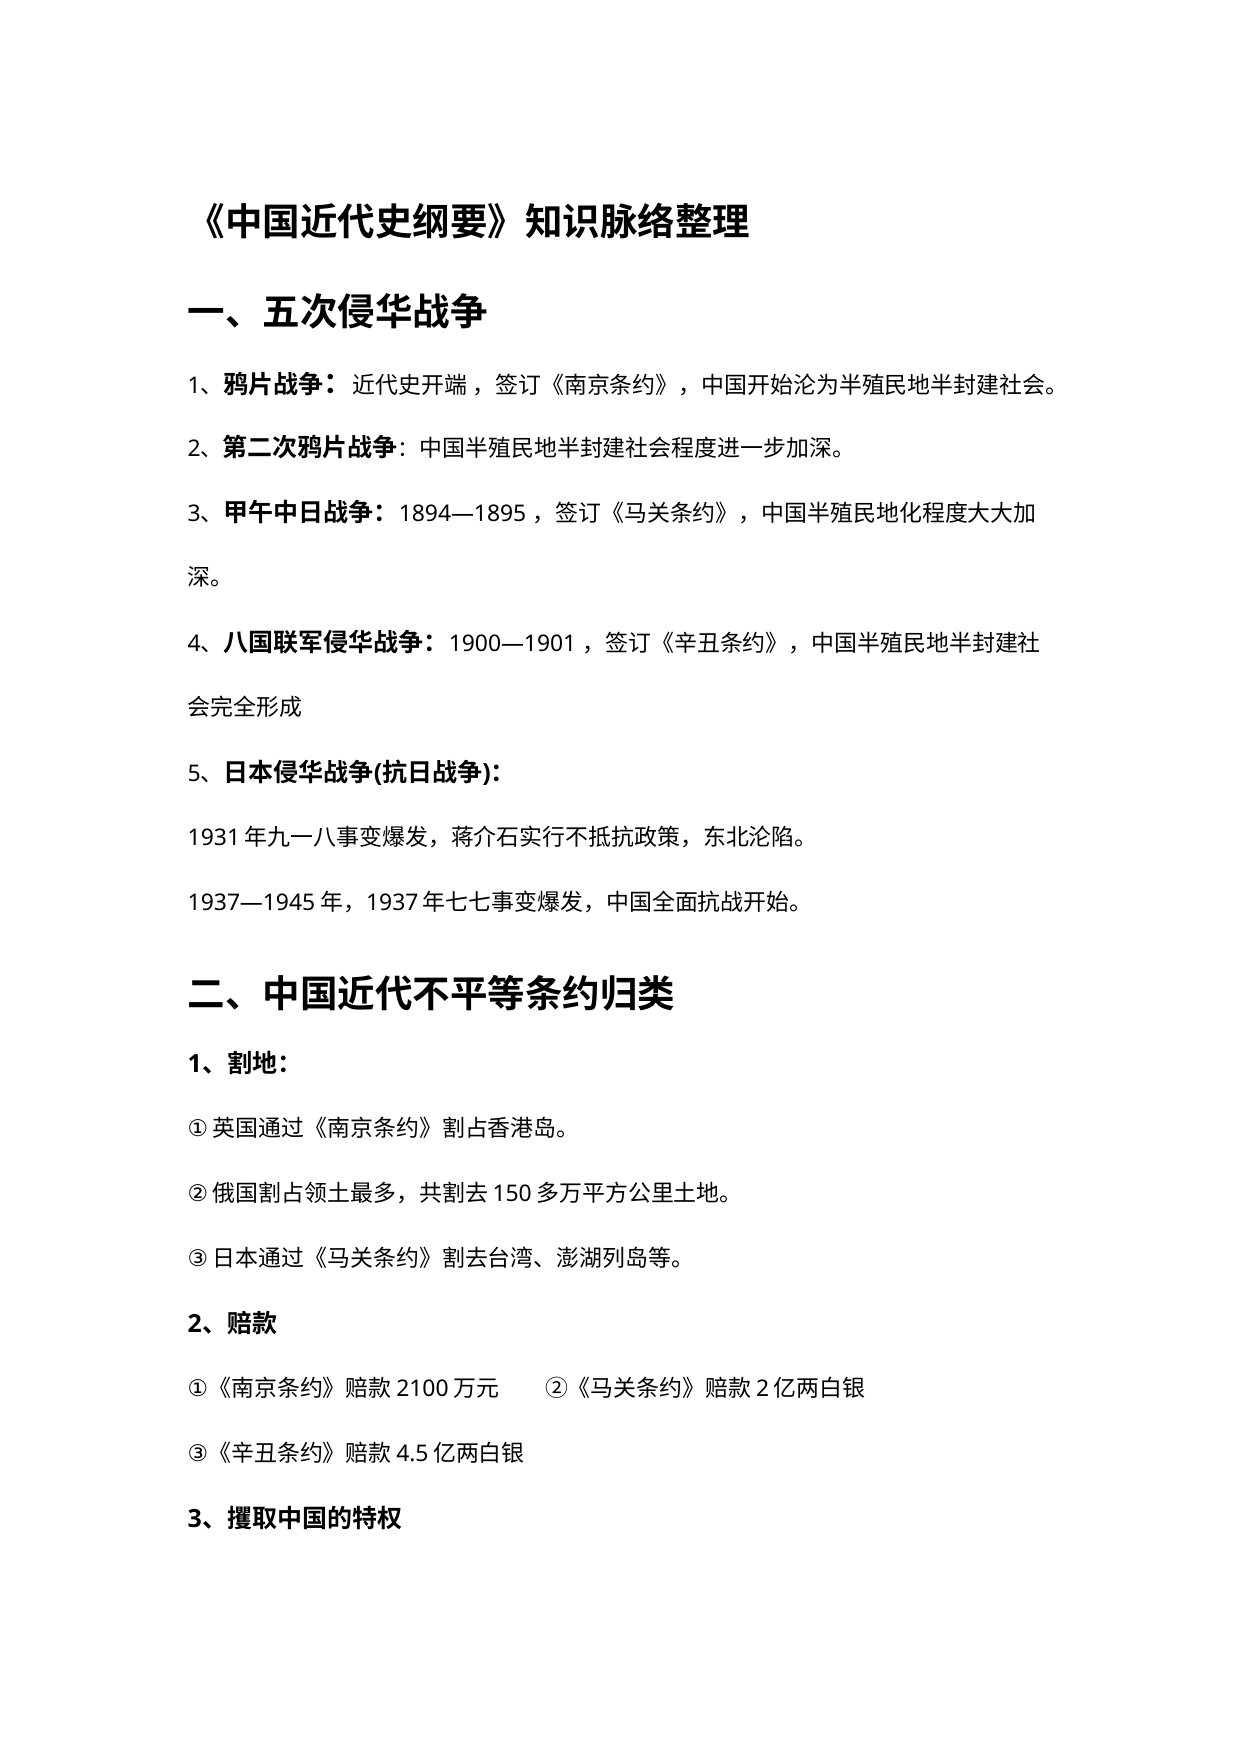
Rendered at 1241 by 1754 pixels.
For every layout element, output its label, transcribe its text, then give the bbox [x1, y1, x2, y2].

text 4、八国联军侵华战争：1900—1901 ，签订《辛丑条约》，中国半殖民地半封建社会完全形成 [187, 608, 1053, 738]
title 二、中国近代不平等条约归类 [187, 958, 1053, 1023]
text 2、赔款 [187, 1289, 1053, 1354]
title 《中国近代史纲要》知识脉络整理 [187, 187, 1053, 252]
text 1931年九一八事变爆发，蒋介石实行不抵抗政策，东北沦陷。 [187, 803, 1053, 868]
title 一、五次侵华战争 [187, 277, 1053, 342]
text 1937—1945年，1937年七七事变爆发，中国全面抗战开始。 [187, 868, 1053, 933]
text ②俄国割占领土最多，共割去150多万平方公里土地。 [187, 1159, 1053, 1224]
text 1、割地： [187, 1029, 1053, 1094]
text 1、鸦片战争：近代史开端 ，签订《南京条约》，中国开始沦为半殖民地半封建社会。 [187, 348, 1053, 413]
text ①《南京条约》赔款2100万元 ②《马关条约》赔款2亿两白银 [187, 1354, 1053, 1419]
text 3、攫取中国的特权 [187, 1484, 1053, 1549]
text ①英国通过《南京条约》割占香港岛。 [187, 1094, 1053, 1159]
text ③日本通过《马关条约》割去台湾、澎湖列岛等。 [187, 1224, 1053, 1289]
text 2、第二次鸦片战争：中国半殖民地半封建社会程度进一步加深。 [187, 413, 1053, 478]
text 3、甲午中日战争：1894—1895 ，签订《马关条约》，中国半殖民地化程度大大加深。 [187, 478, 1053, 608]
text 5、日本侵华战争(抗日战争)： [187, 738, 1053, 803]
text ③《辛丑条约》赔款4.5亿两白银 [187, 1419, 1053, 1484]
